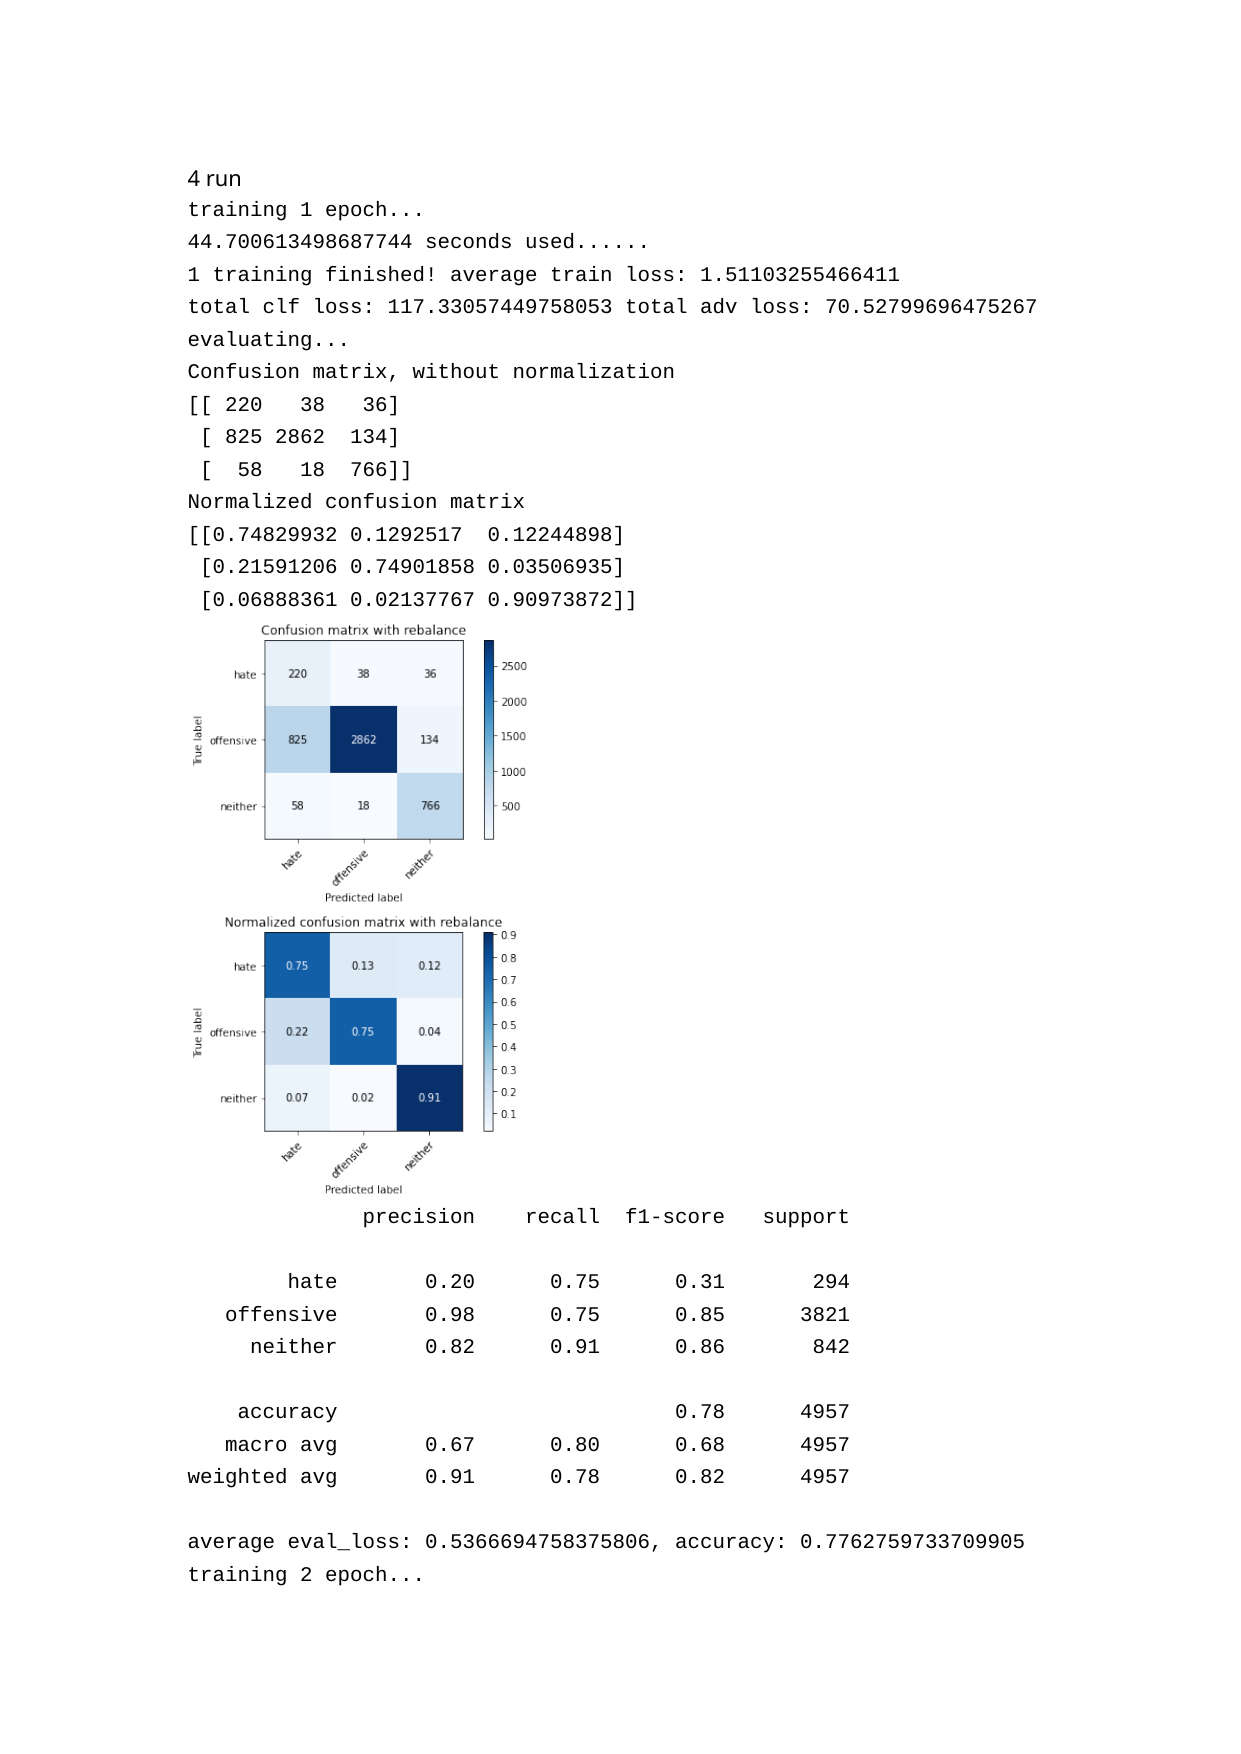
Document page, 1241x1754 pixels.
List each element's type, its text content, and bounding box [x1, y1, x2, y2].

text total clf loss: 117.33057449758053 total adv loss: 70.52799696475267 [187, 292, 1053, 324]
text Normalized confusion matrix [187, 487, 1053, 519]
text macro avg 0.67 0.80 0.68 4957 [187, 1429, 1053, 1462]
text evaluating... [187, 324, 1053, 357]
text Confusion matrix, without normalization [187, 357, 1053, 389]
text 4 run [187, 162, 1053, 194]
text neither 0.82 0.91 0.86 842 [187, 1332, 1053, 1364]
text average eval_loss: 0.5366694758375806, accuracy: 0.7762759733709905 [187, 1527, 1053, 1559]
text weighted avg 0.91 0.78 0.82 4957 [187, 1462, 1053, 1494]
text [[ 220 38 36] [187, 389, 1053, 422]
text 44.700613498687744 seconds used...... [187, 227, 1053, 259]
picture [187, 617, 534, 1202]
text [ 58 18 766]] [187, 454, 1053, 487]
text training 2 epoch... [187, 1559, 1053, 1592]
text [ 825 2862 134] [187, 422, 1053, 454]
text accuracy 0.78 4957 [187, 1397, 1053, 1429]
text 1 training finished! average train loss: 1.51103255466411 [187, 259, 1053, 292]
text offensive 0.98 0.75 0.85 3821 [187, 1299, 1053, 1332]
text precision recall f1-score support [187, 1202, 1053, 1234]
text [[0.74829932 0.1292517 0.12244898] [187, 519, 1053, 552]
text training 1 epoch... [187, 194, 1053, 227]
text [0.21591206 0.74901858 0.03506935] [187, 552, 1053, 584]
text hate 0.20 0.75 0.31 294 [187, 1267, 1053, 1299]
text [0.06888361 0.02137767 0.90973872]] [187, 584, 1053, 617]
